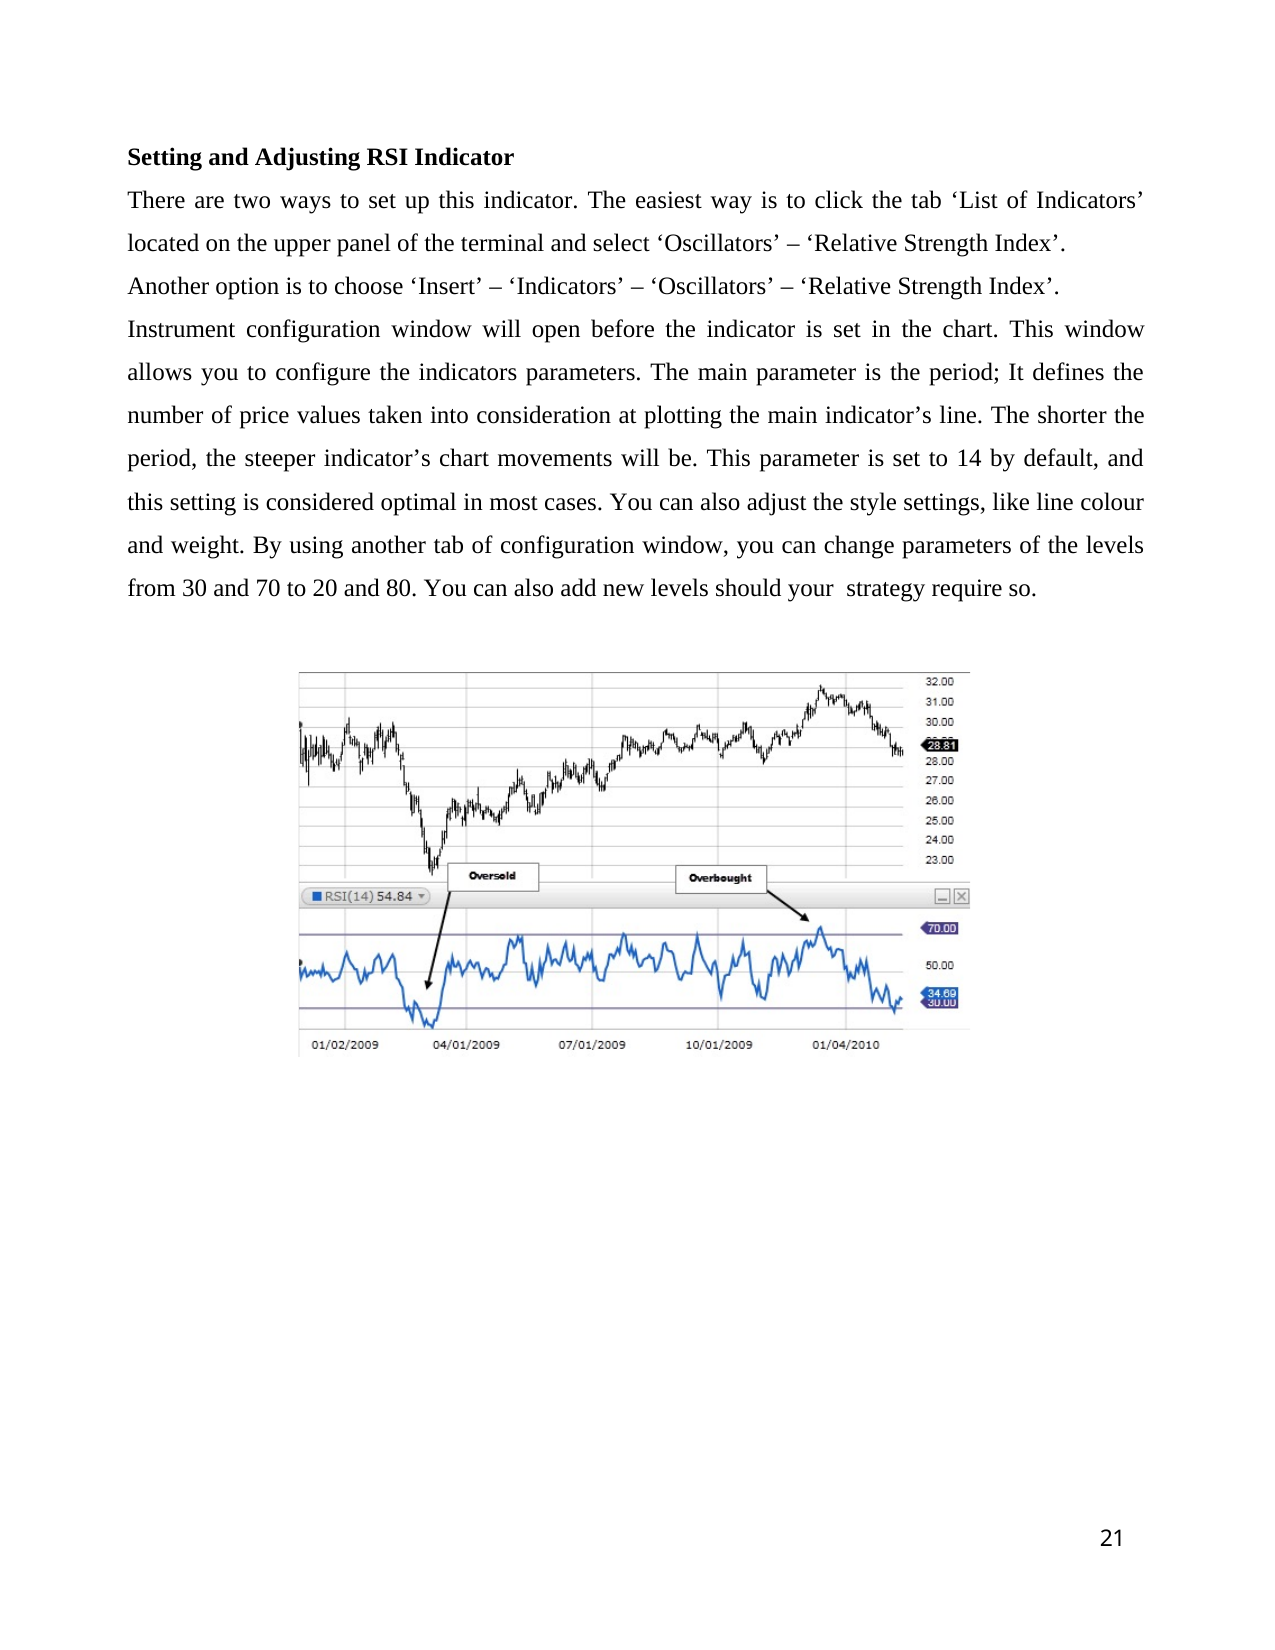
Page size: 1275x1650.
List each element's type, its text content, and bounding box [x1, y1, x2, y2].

text Another option is to choose ‘Insert’ – ‘Indicators’ – ‘Oscillators’ – ‘Relative Strength Index’. [127, 271, 1146, 300]
picture [298, 672, 970, 1057]
text Instrument configuration window will open before the indicator is set in the chart. This window allows you to configure the indicators parameters. The main parameter is the period; It defines the number of price values taken into consideration at plotting the main indicator’s line. The shorter the period, the steeper indicator’s chart movements will be. This parameter is set to 14 by default, and this setting is considered optimal in most cases. You can also adjust the style settings, like line colour and weight. By using another tab of configuration window, you can change parameters of the levels from 30 and 70 to 20 and 80. You can also add new levels should your strategy require so. [127, 314, 1146, 602]
text There are two ways to set up this indicator. The easiest way is to click the tab ‘List of Indicators’ located on the upper panel of the terminal and select ‘Oscillators’ – ‘Relative Strength Index’. [127, 185, 1146, 257]
text Setting and Adjusting RSI Indicator [127, 142, 1146, 170]
